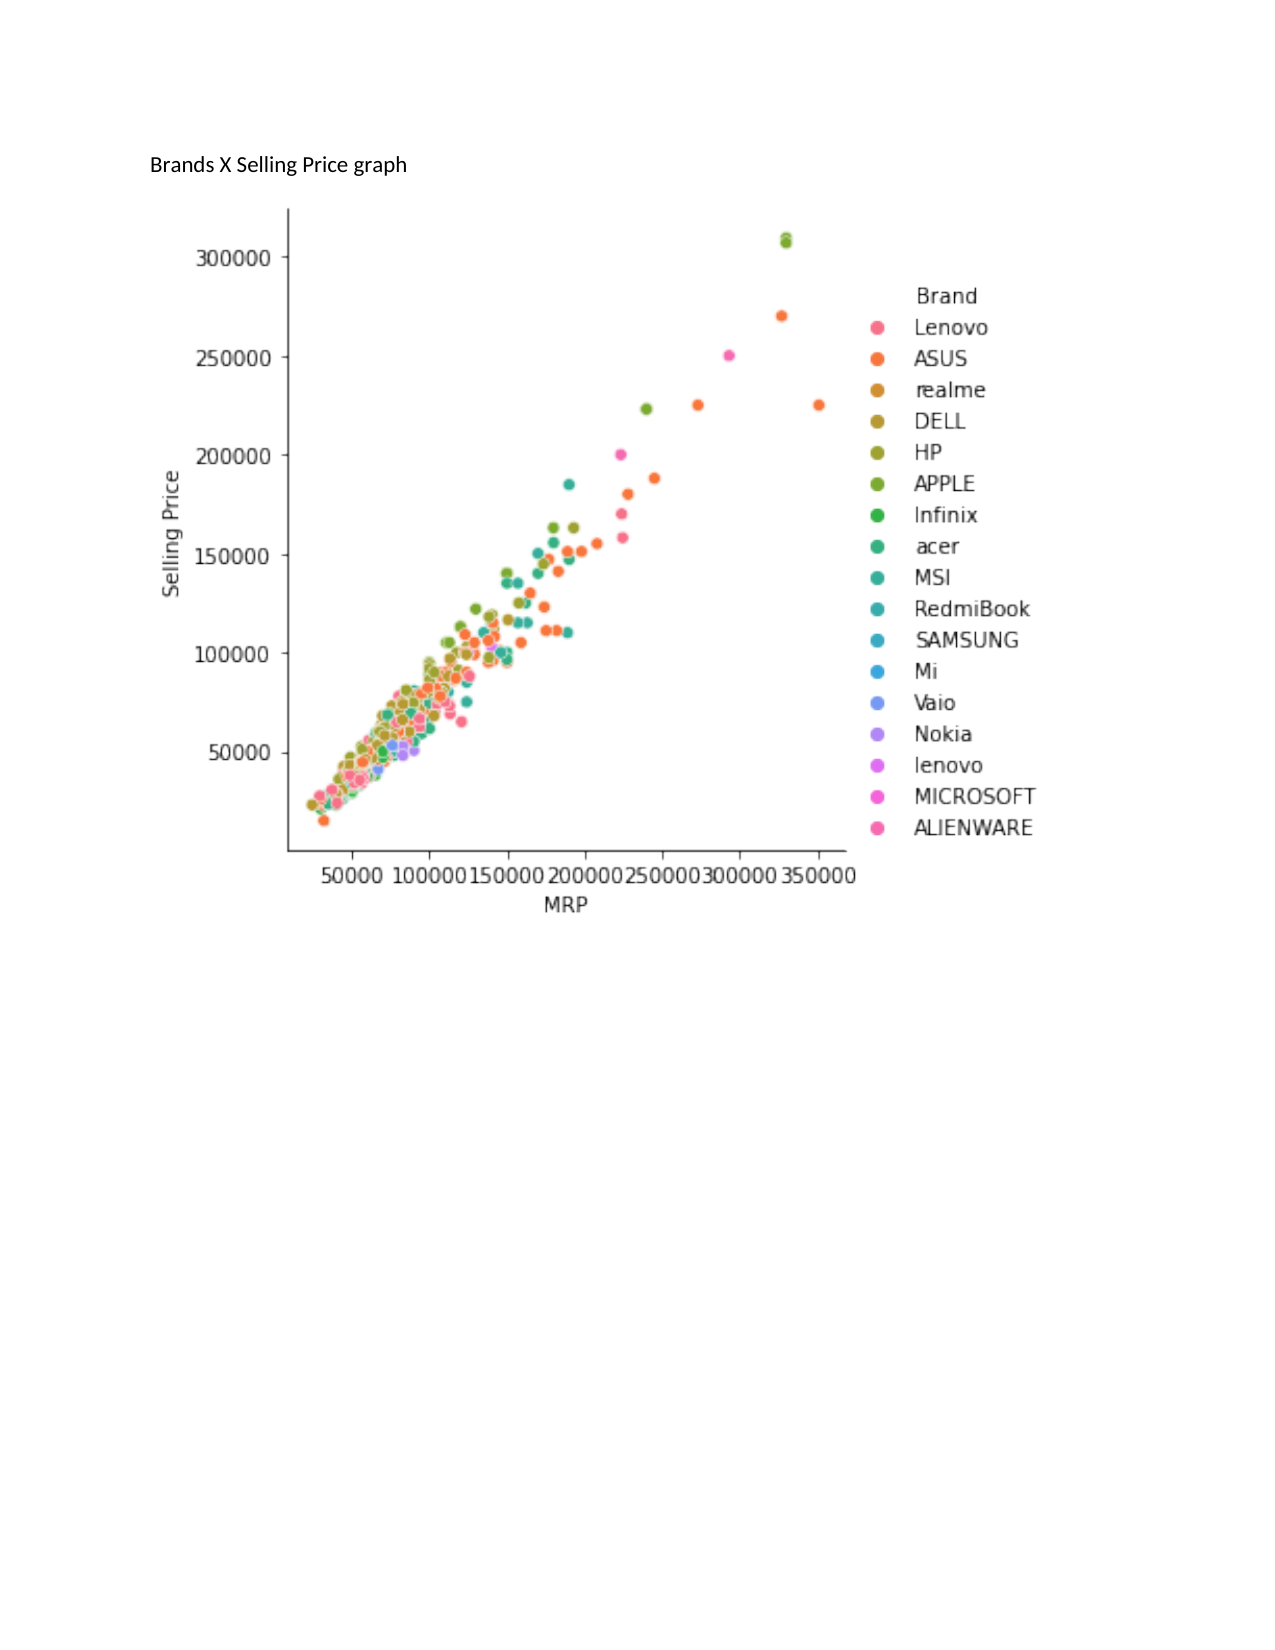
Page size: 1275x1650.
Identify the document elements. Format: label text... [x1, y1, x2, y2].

picture [150, 196, 1054, 930]
text Brands X Selling Price graph [150, 150, 1125, 178]
